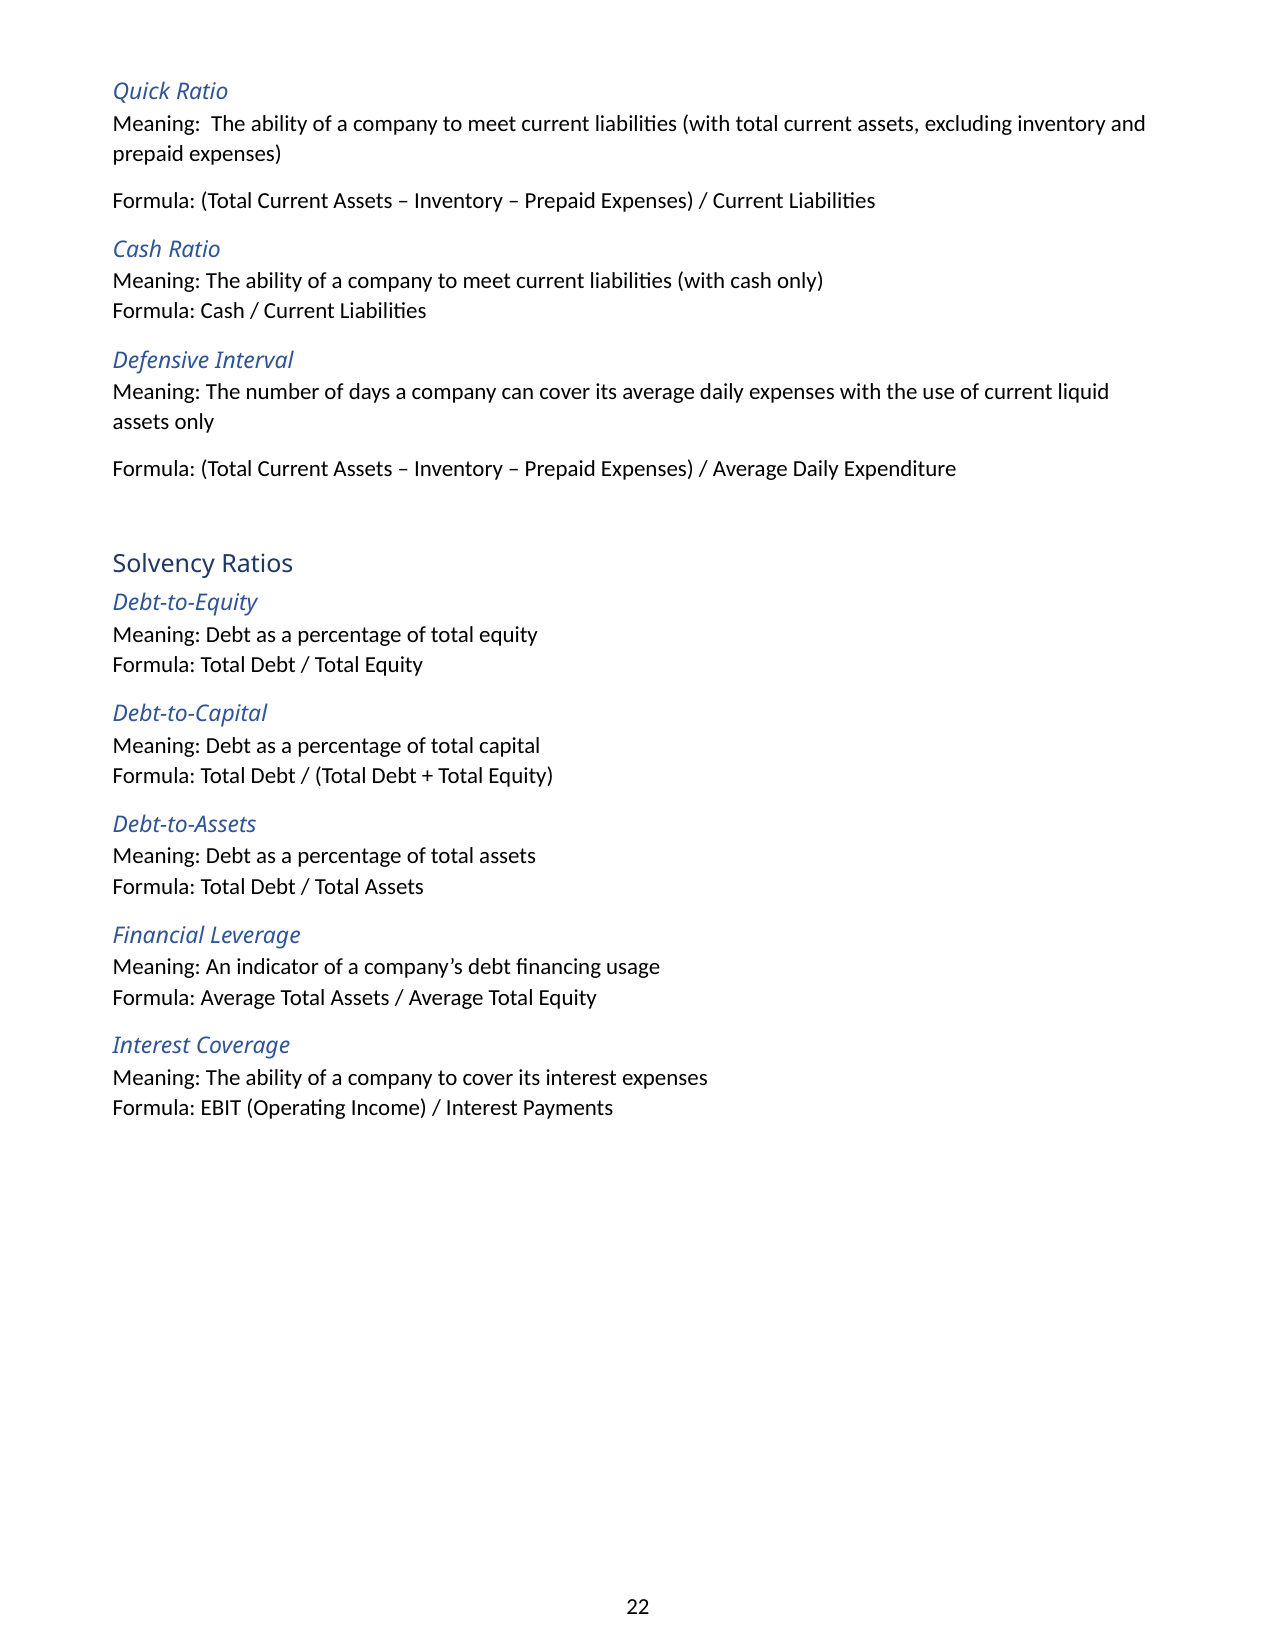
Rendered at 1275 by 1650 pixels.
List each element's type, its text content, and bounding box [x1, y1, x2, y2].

text Meaning: An indicator of a company’s debt financing usage Formula: Average Total Assets / Average Total Equity [112, 952, 1162, 1011]
subtitle Debt-to-Assets [112, 808, 1162, 839]
subtitle Interest Coverage [112, 1029, 1162, 1061]
text Meaning: Debt as a percentage of total capital Formula: Total Debt / (Total Debt + Total Equity) [112, 731, 1162, 789]
text Meaning: The number of days a company can cover its average daily expenses with the use of current liquid assets only [112, 377, 1162, 436]
subtitle Quick Ratio [112, 75, 1162, 106]
subtitle Financial Leverage [112, 919, 1162, 950]
text Formula: (Total Current Assets – Inventory – Prepaid Expenses) / Current Liabilities [112, 186, 1162, 214]
text Meaning: The ability of a company to meet current liabilities (with cash only) Formula: Cash / Current Liabilities [112, 266, 1162, 325]
text Meaning: Debt as a percentage of total equity Formula: Total Debt / Total Equity [112, 620, 1162, 678]
subtitle Defensive Interval [112, 343, 1162, 375]
subtitle Cash Ratio [112, 233, 1162, 264]
text Meaning: The ability of a company to cover its interest expenses Formula: EBIT (Operating Income) / Interest Payments [112, 1063, 1162, 1121]
text Meaning: Debt as a percentage of total assets Formula: Total Debt / Total Assets [112, 842, 1162, 900]
text Meaning: The ability of a company to meet current liabilities (with total current assets, excluding inventory and prepaid expenses) [112, 109, 1162, 167]
subtitle Debt-to-Equity [112, 586, 1162, 617]
text Formula: (Total Current Assets – Inventory – Prepaid Expenses) / Average Daily Expenditure [112, 454, 1162, 482]
subtitle Debt-to-Capital [112, 697, 1162, 728]
subtitle Solvency Ratios [112, 545, 1162, 579]
